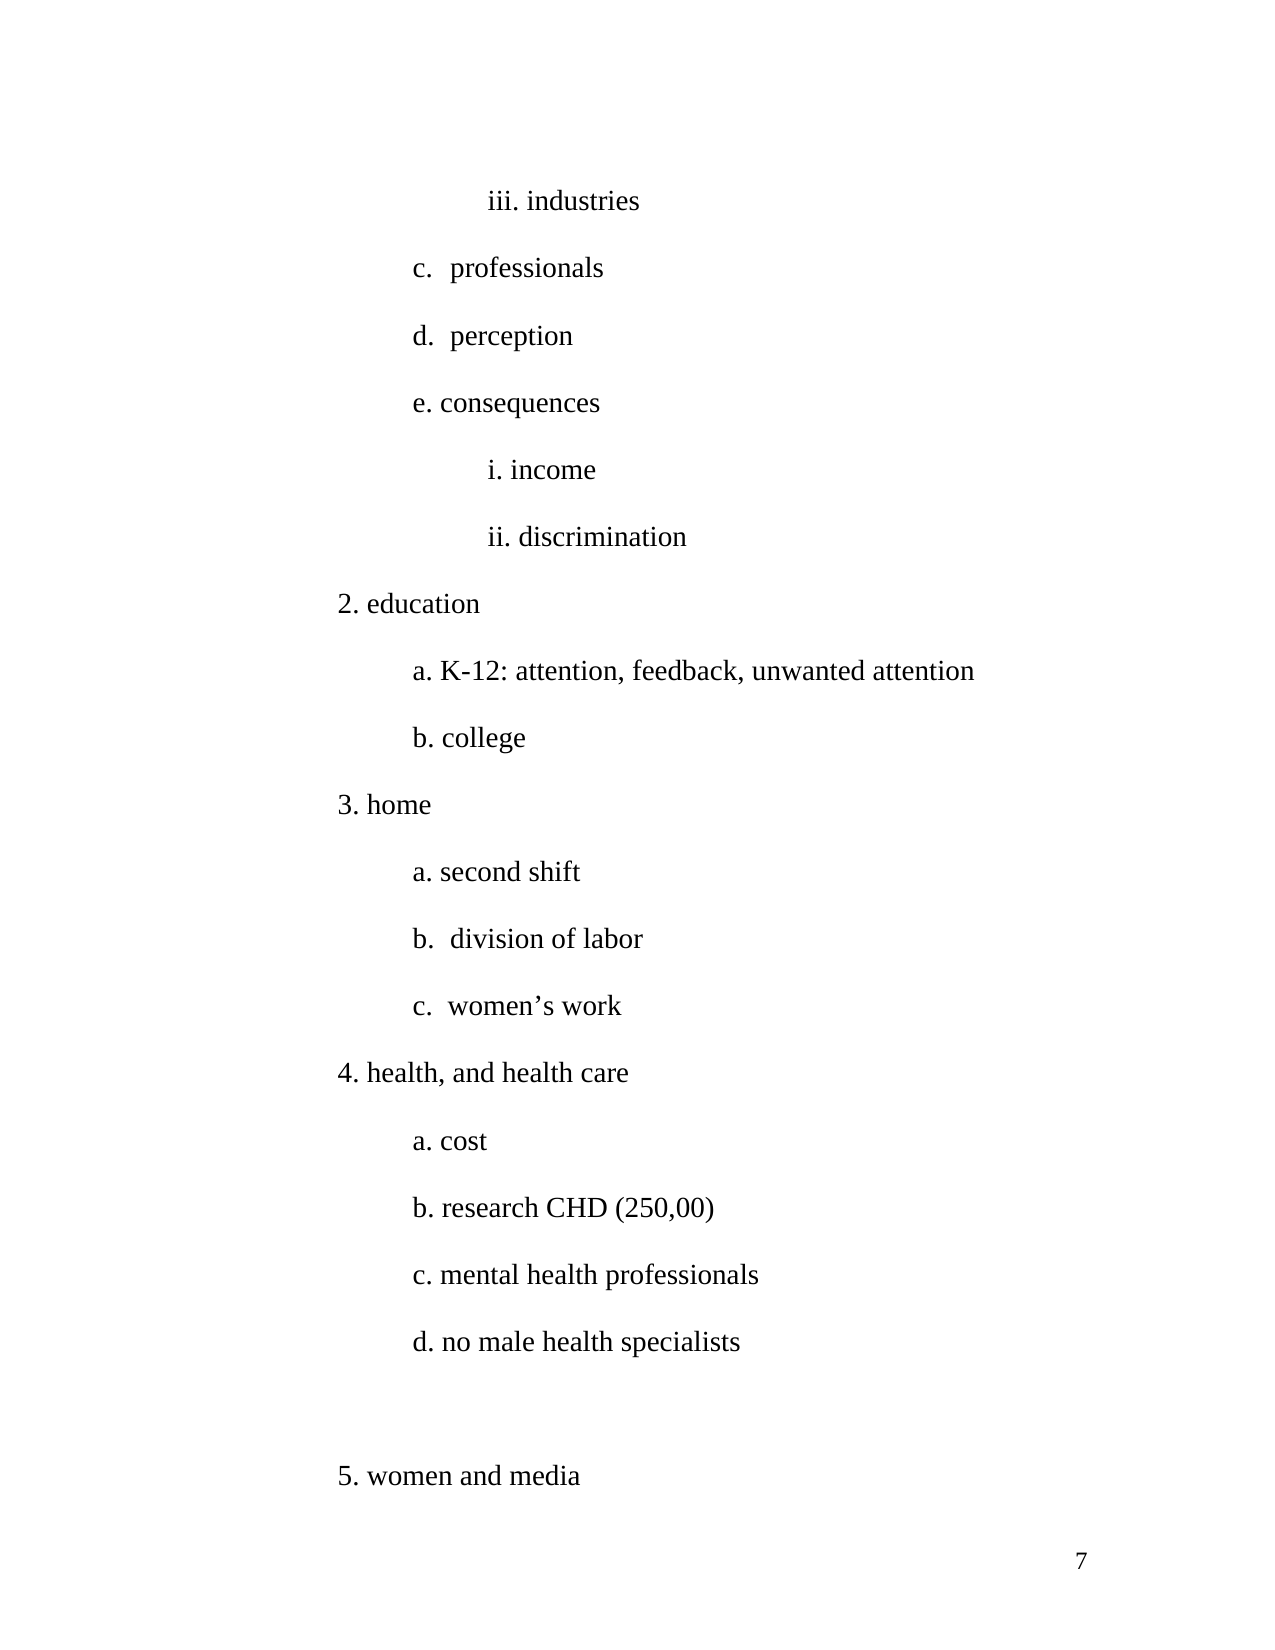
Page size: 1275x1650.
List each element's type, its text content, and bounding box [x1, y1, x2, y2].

text 2. education [337, 586, 1162, 619]
text a. cost [187, 1123, 1087, 1156]
text iii. industries [412, 183, 1162, 217]
list perception [412, 318, 1162, 351]
list division of labor [412, 921, 1162, 955]
text b. college [337, 720, 1162, 754]
text i. income [412, 452, 1162, 485]
text d. no male health specialists [187, 1324, 1087, 1357]
text b. research CHD (250,00) [187, 1190, 1087, 1223]
text c. women’s work [412, 988, 1162, 1022]
text 4. health, and health care [187, 1056, 1087, 1089]
text 5. women and media [187, 1458, 1087, 1492]
text a. second shift [337, 854, 1162, 888]
text ii. discrimination [412, 519, 1162, 552]
list professionals [412, 251, 1162, 284]
text 3. home [187, 787, 1087, 821]
text a. K-12: attention, feedback, unwanted attention [337, 653, 1162, 687]
text e. consequences [412, 385, 1162, 418]
text c. mental health professionals [187, 1257, 1087, 1290]
